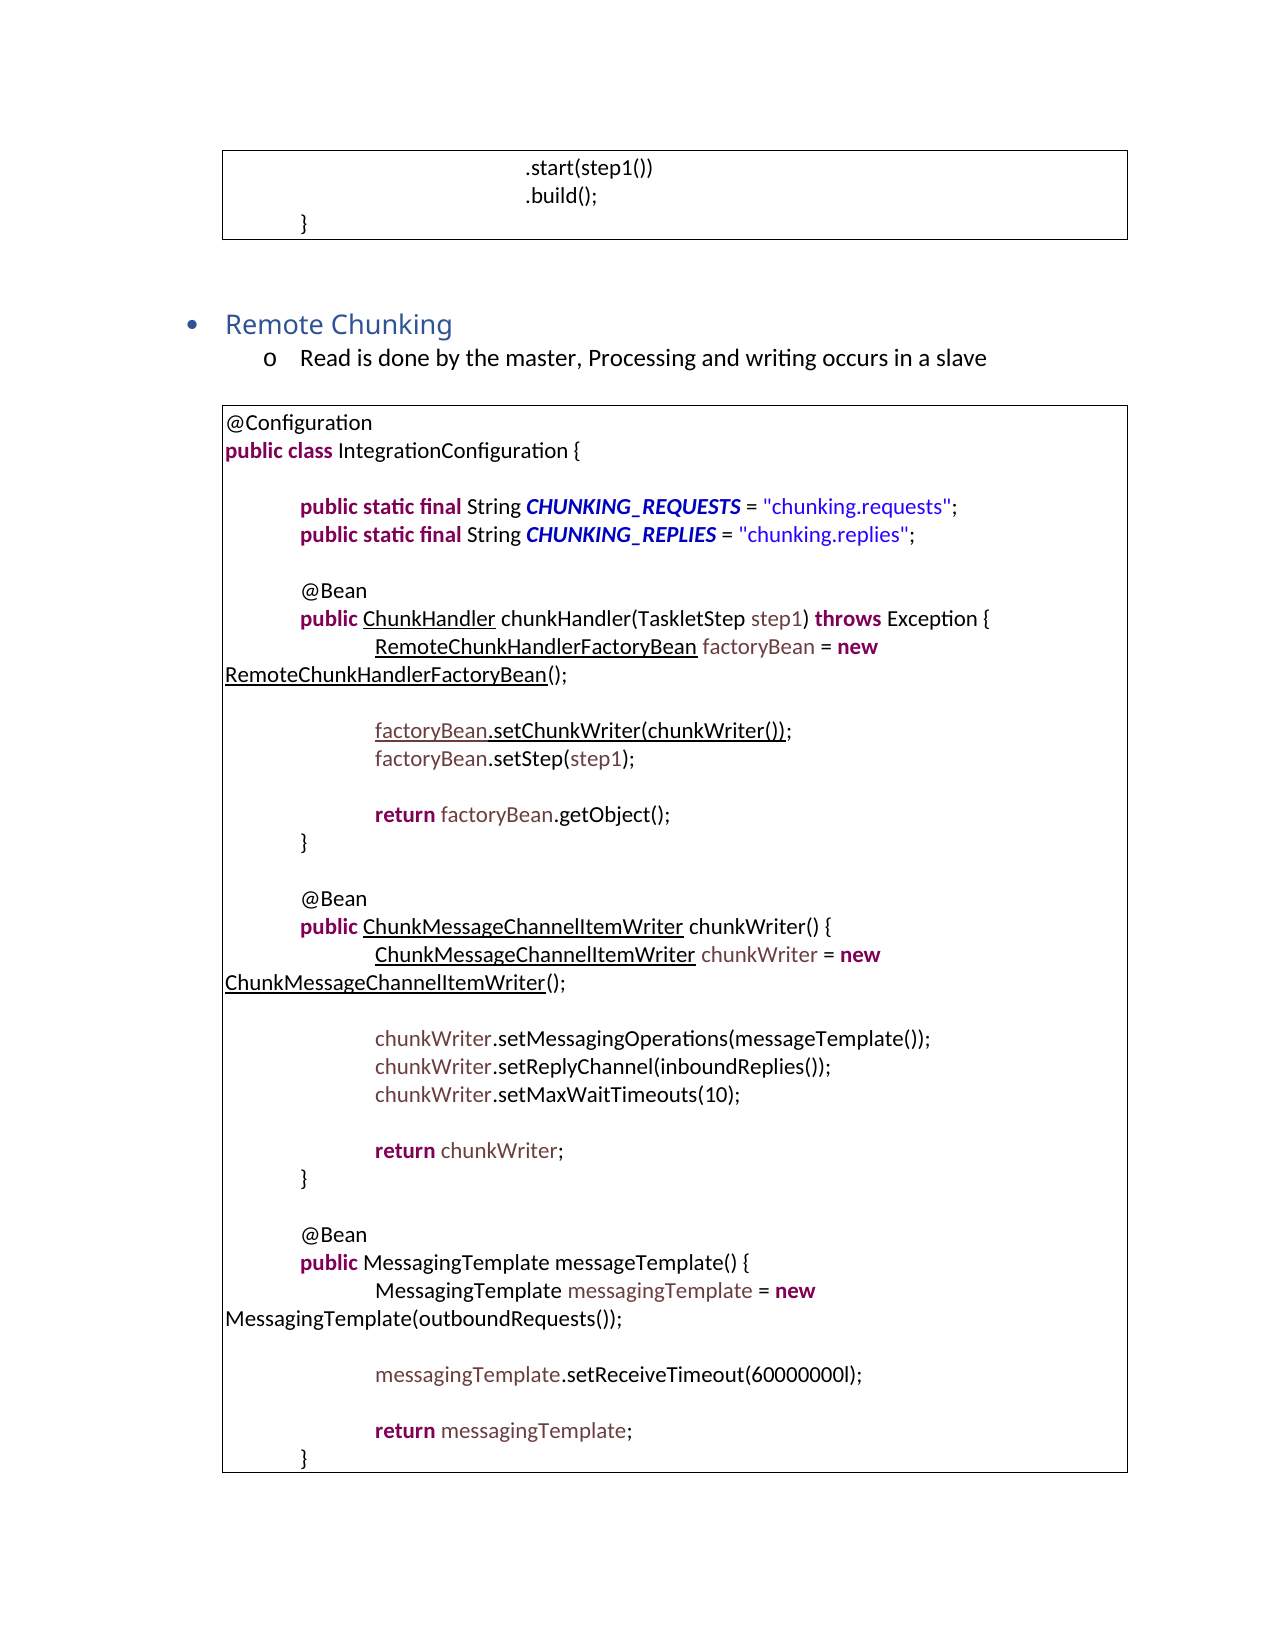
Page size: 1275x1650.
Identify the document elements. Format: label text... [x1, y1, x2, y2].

list } [223, 825, 1127, 856]
list public ChunkMessageChannelItemWriter chunkWriter() { [223, 909, 1127, 937]
list factoryBean.setStep(step1); [223, 741, 1127, 772]
list chunkWriter.setReplyChannel(inboundReplies()); [223, 1049, 1127, 1077]
list } [223, 206, 1127, 239]
list } [223, 1161, 1127, 1192]
subtitle Remote Chunking [187, 306, 1125, 342]
list factoryBean.setChunkWriter(chunkWriter()); [223, 713, 1127, 741]
list public static final String CHUNKING_REQUESTS = "chunking.requests"; [223, 489, 1127, 517]
list .build(); [223, 178, 1127, 206]
list chunkWriter.setMessagingOperations(messageTemplate()); [223, 1021, 1127, 1049]
list MessagingTemplate messagingTemplate = new MessagingTemplate(outboundRequests()); [223, 1273, 1127, 1332]
list return factoryBean.getObject(); [223, 797, 1127, 825]
list RemoteChunkHandlerFactoryBean factoryBean = new RemoteChunkHandlerFactoryBean(); [223, 629, 1127, 688]
list messagingTemplate.setReceiveTimeout(60000000l); [223, 1357, 1127, 1388]
list public ChunkHandler chunkHandler(TaskletStep step1) throws Exception { [223, 601, 1127, 629]
list return chunkWriter; [223, 1133, 1127, 1161]
list public static final String CHUNKING_REPLIES = "chunking.replies"; [223, 517, 1127, 548]
list Read is done by the master, Processing and writing occurs in a slave [262, 342, 1125, 374]
list @Bean [223, 573, 1127, 601]
list public class IntegrationConfiguration { [223, 433, 1127, 464]
list public MessagingTemplate messageTemplate() { [223, 1245, 1127, 1273]
list @Configuration [223, 406, 1127, 433]
list chunkWriter.setMaxWaitTimeouts(10); [223, 1077, 1127, 1108]
list ChunkMessageChannelItemWriter chunkWriter = new ChunkMessageChannelItemWriter(); [223, 937, 1127, 996]
list return messagingTemplate; [223, 1413, 1127, 1441]
list .start(step1()) [223, 151, 1127, 178]
list @Bean [223, 881, 1127, 909]
list } [223, 1441, 1127, 1472]
list @Bean [223, 1217, 1127, 1245]
